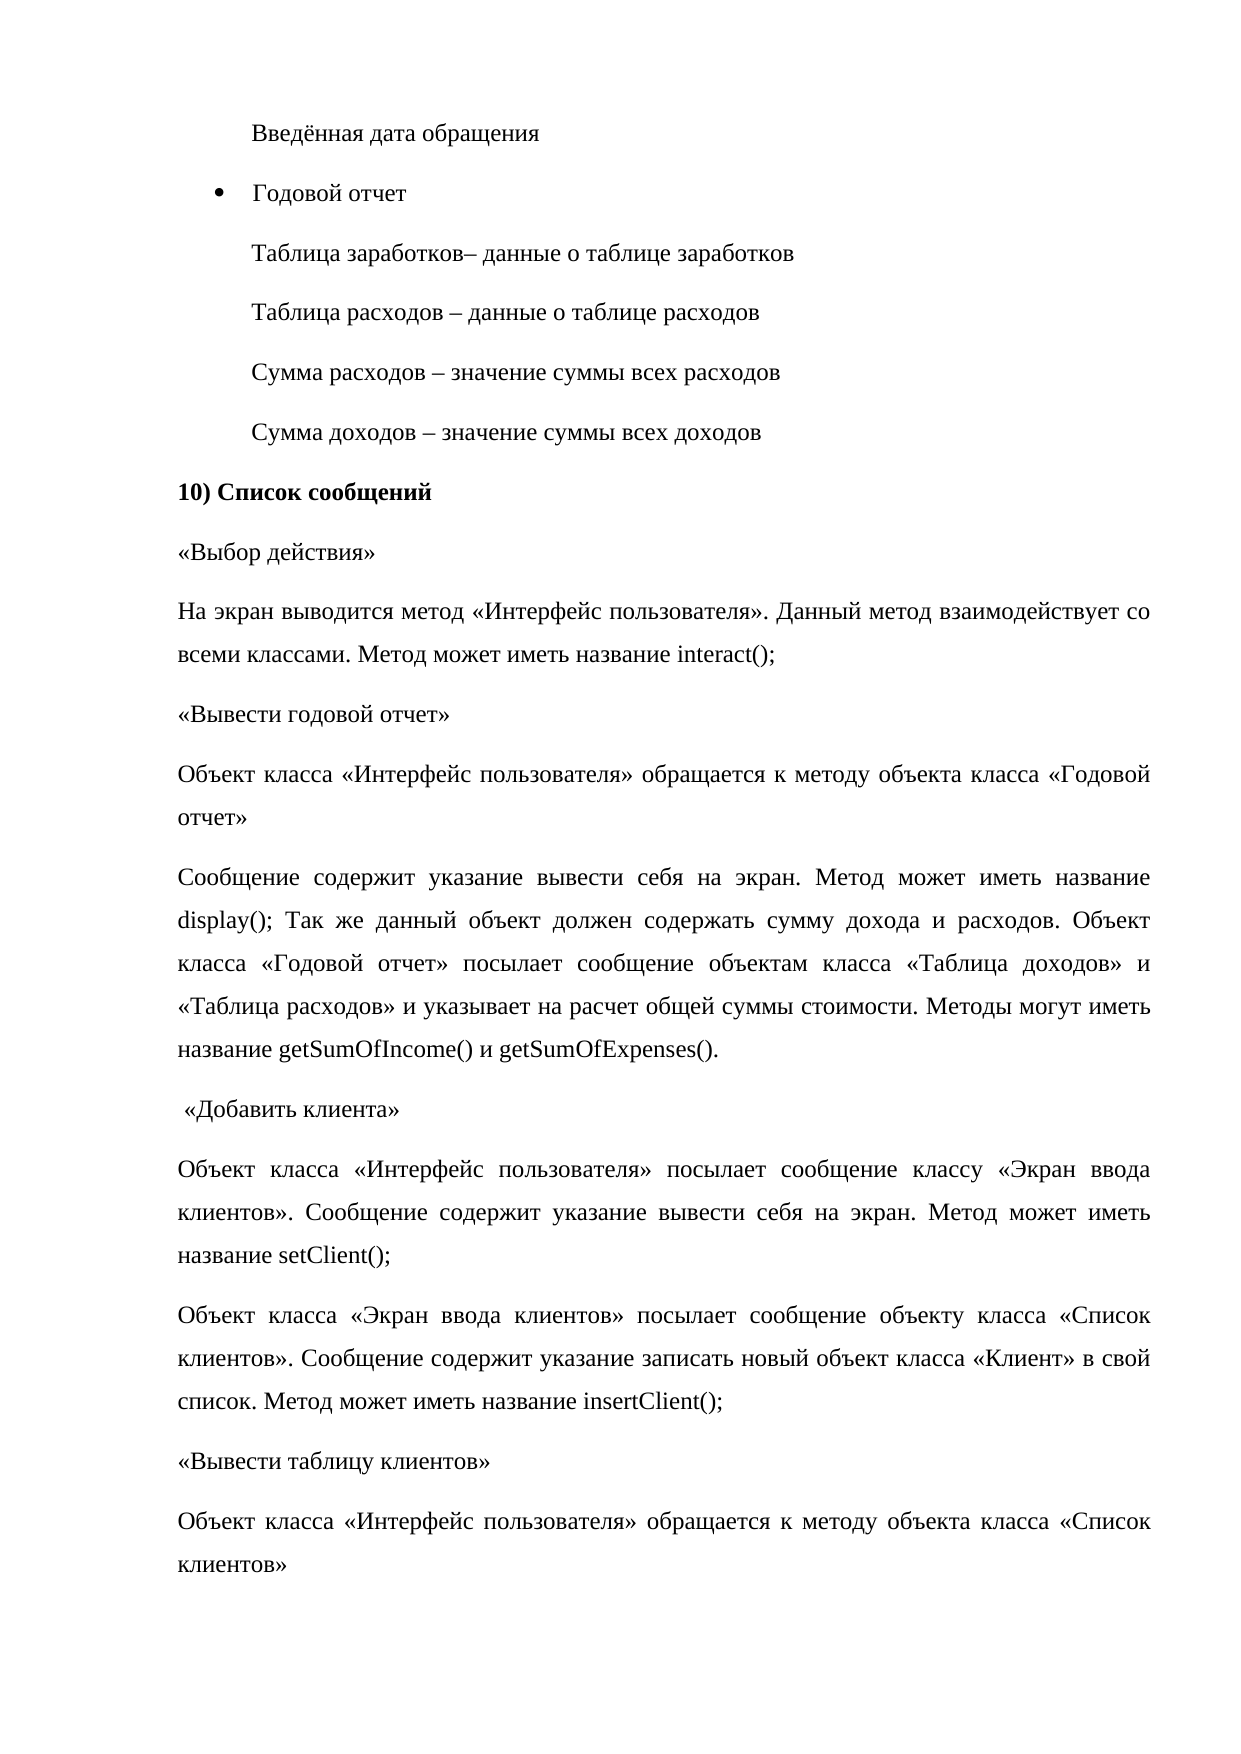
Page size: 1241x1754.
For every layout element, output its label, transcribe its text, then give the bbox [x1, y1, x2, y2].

text На экран выводится метод «Интерфейс пользователя». Данный метод взаимодействует со всеми классами. Метод может иметь название interact(); [177, 596, 1152, 668]
text «Выбор действия» [177, 537, 1152, 565]
text Сумма доходов – значение суммы всех доходов [251, 417, 1152, 446]
text «Вывести годовой отчет» [177, 699, 1152, 728]
text «Добавить клиента» [177, 1094, 1152, 1123]
text Таблица заработков– данные о таблице заработков [251, 238, 1152, 266]
text «Вывести таблицу клиентов» [177, 1446, 1152, 1475]
text Сумма расходов – значение суммы всех расходов [251, 357, 1152, 386]
text Сообщение содержит указание вывести себя на экран. Метод может иметь название display(); Так же данный объект должен содержать сумму дохода и расходов. Объект класса «Годовой отчет» посылает сообщение объектам класса «Таблица доходов» и «Таблица расходов» и указывает на расчет общей суммы стоимости. Методы могут иметь название getSumOfIncome() и getSumOfExpenses(). [177, 862, 1152, 1063]
list Годовой отчет [215, 178, 1152, 207]
text 10) Список сообщений [177, 477, 1152, 506]
text Объект класса «Интерфейс пользователя» обращается к методу объекта класса «Годовой отчет» [177, 759, 1152, 831]
text Объект класса «Интерфейс пользователя» посылает сообщение классу «Экран ввода клиентов». Сообщение содержит указание вывести себя на экран. Метод может иметь название setClient(); [177, 1154, 1152, 1269]
text Таблица расходов – данные о таблице расходов [251, 297, 1152, 326]
text Объект класса «Интерфейс пользователя» обращается к методу объекта класса «Список клиентов» [177, 1506, 1152, 1578]
text Введённая дата обращения [251, 118, 1152, 147]
text Объект класса «Экран ввода клиентов» посылает сообщение объекту класса «Список клиентов». Сообщение содержит указание записать новый объект класса «Клиент» в свой список. Метод может иметь название insertClient(); [177, 1300, 1152, 1415]
